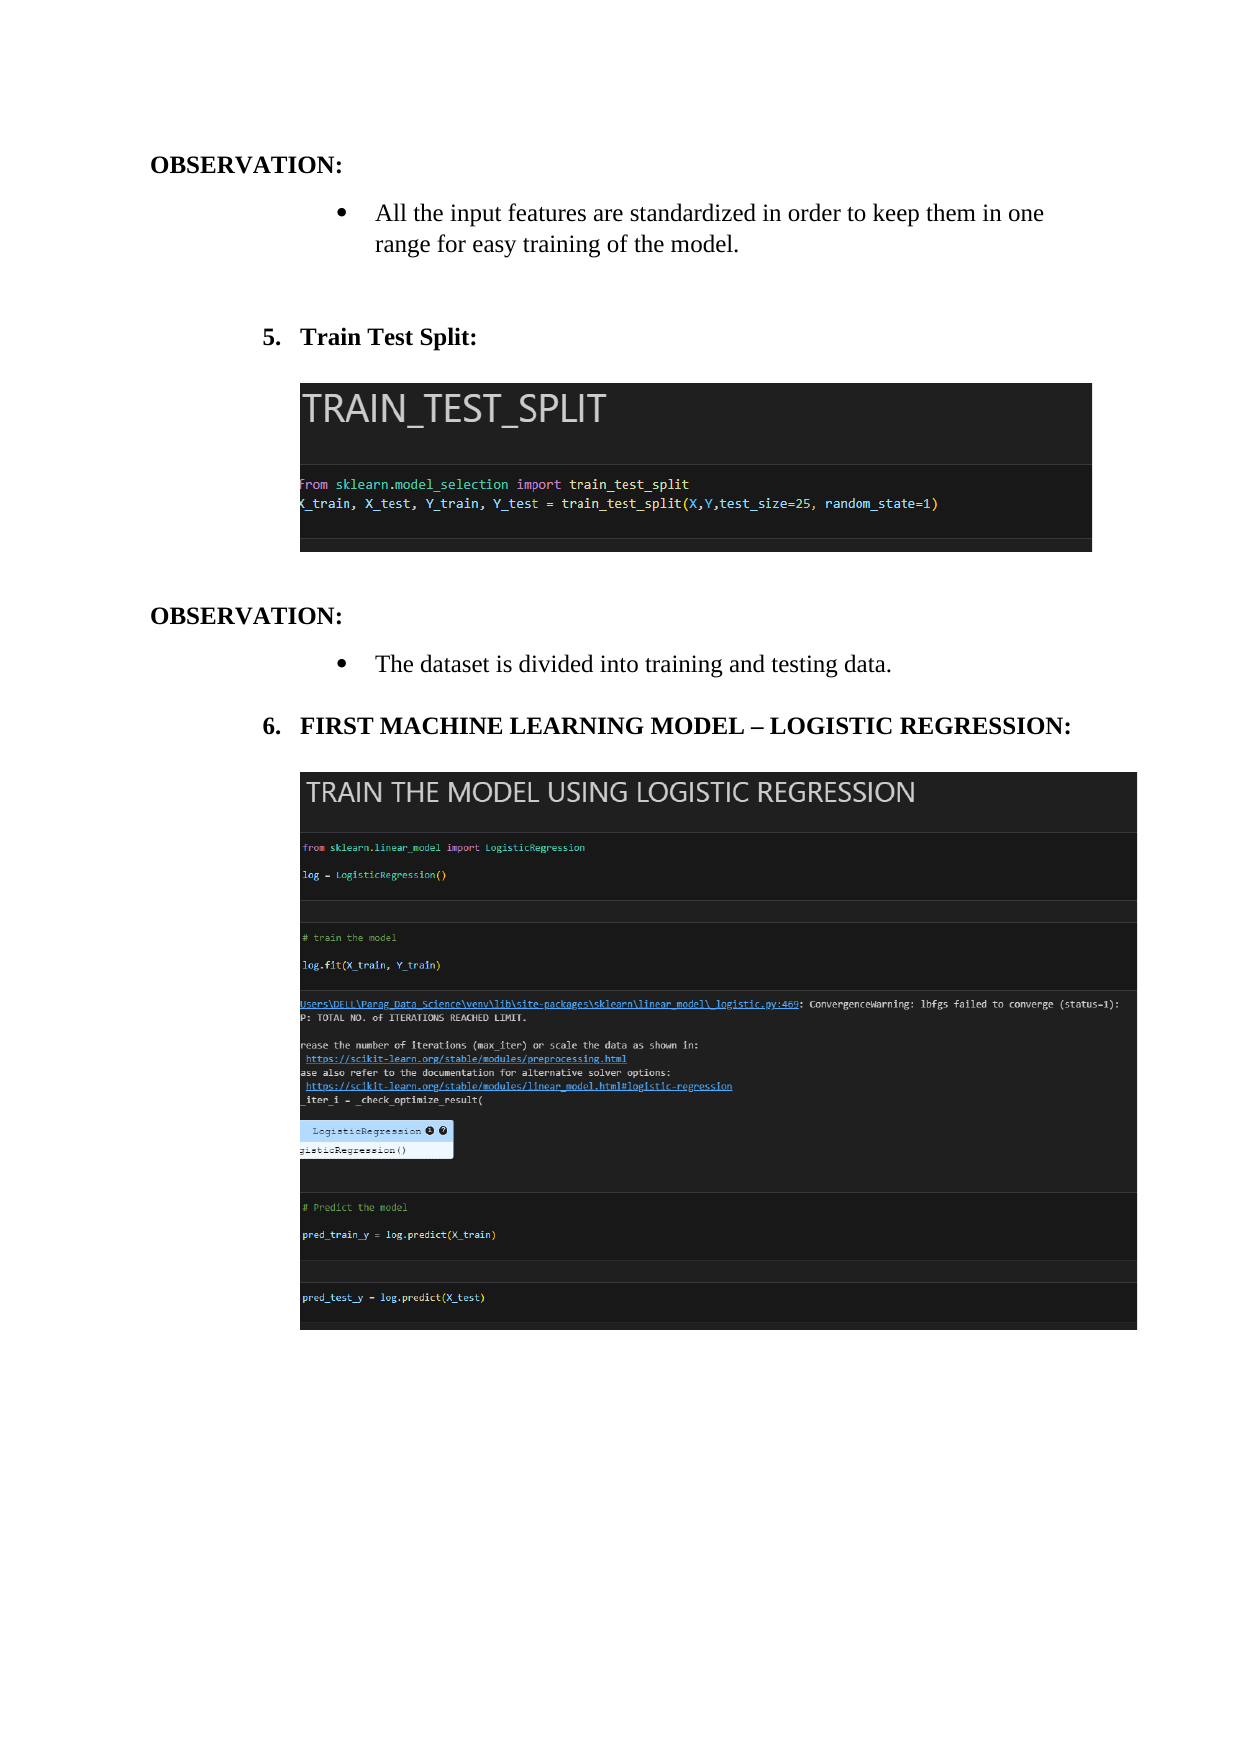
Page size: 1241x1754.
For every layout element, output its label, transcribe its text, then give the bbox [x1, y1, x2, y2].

list All the input features are standardized in order to keep them in one range for easy training of the model. [337, 198, 1090, 257]
text OBSERVATION: [150, 601, 1090, 630]
list Train Test Split: [262, 322, 1090, 351]
picture [300, 772, 1138, 1330]
list FIRST MACHINE LEARNING MODEL – LOGISTIC REGRESSION: [262, 711, 1090, 739]
text OBSERVATION: [150, 150, 1090, 179]
list The dataset is divided into training and testing data. [337, 649, 1090, 677]
picture [300, 383, 1093, 552]
